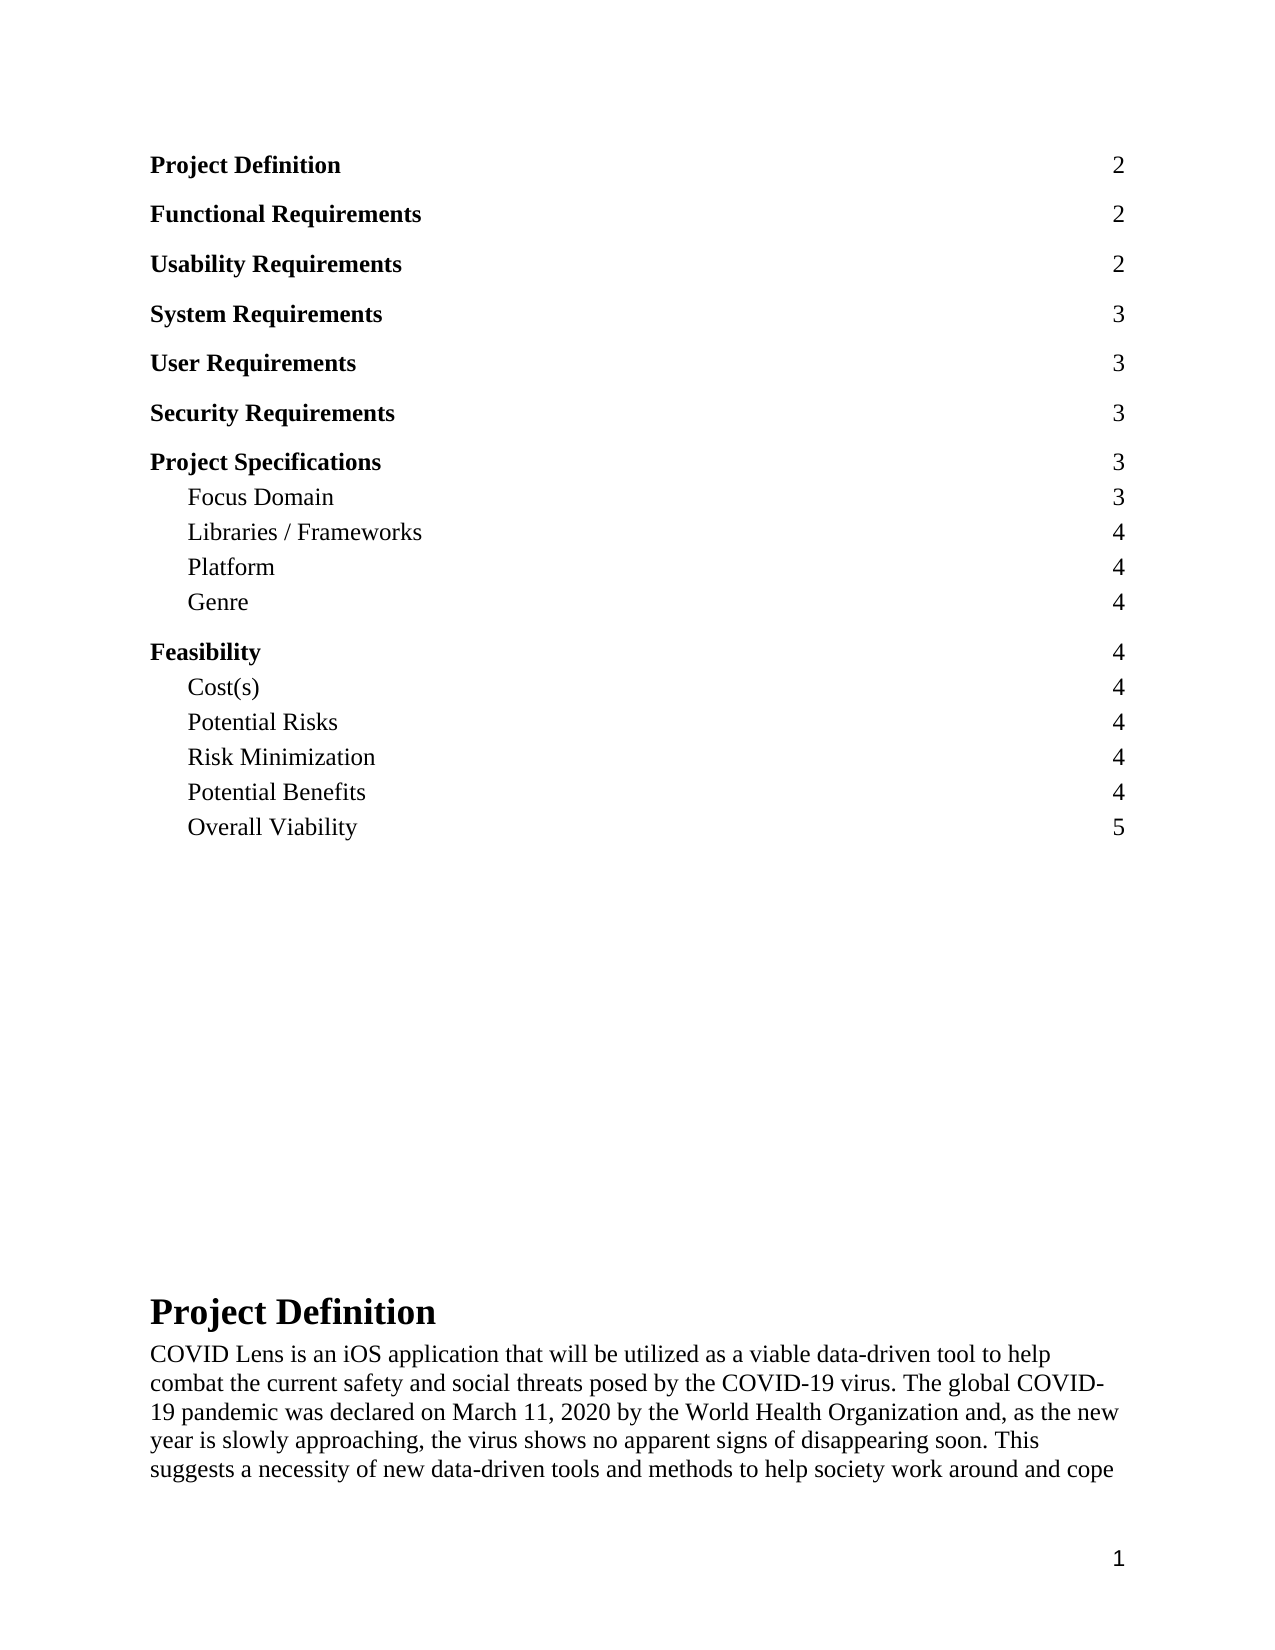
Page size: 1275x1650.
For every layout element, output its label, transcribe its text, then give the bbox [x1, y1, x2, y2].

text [150, 1339, 1125, 1483]
subtitle Project Definition [150, 1290, 1125, 1333]
